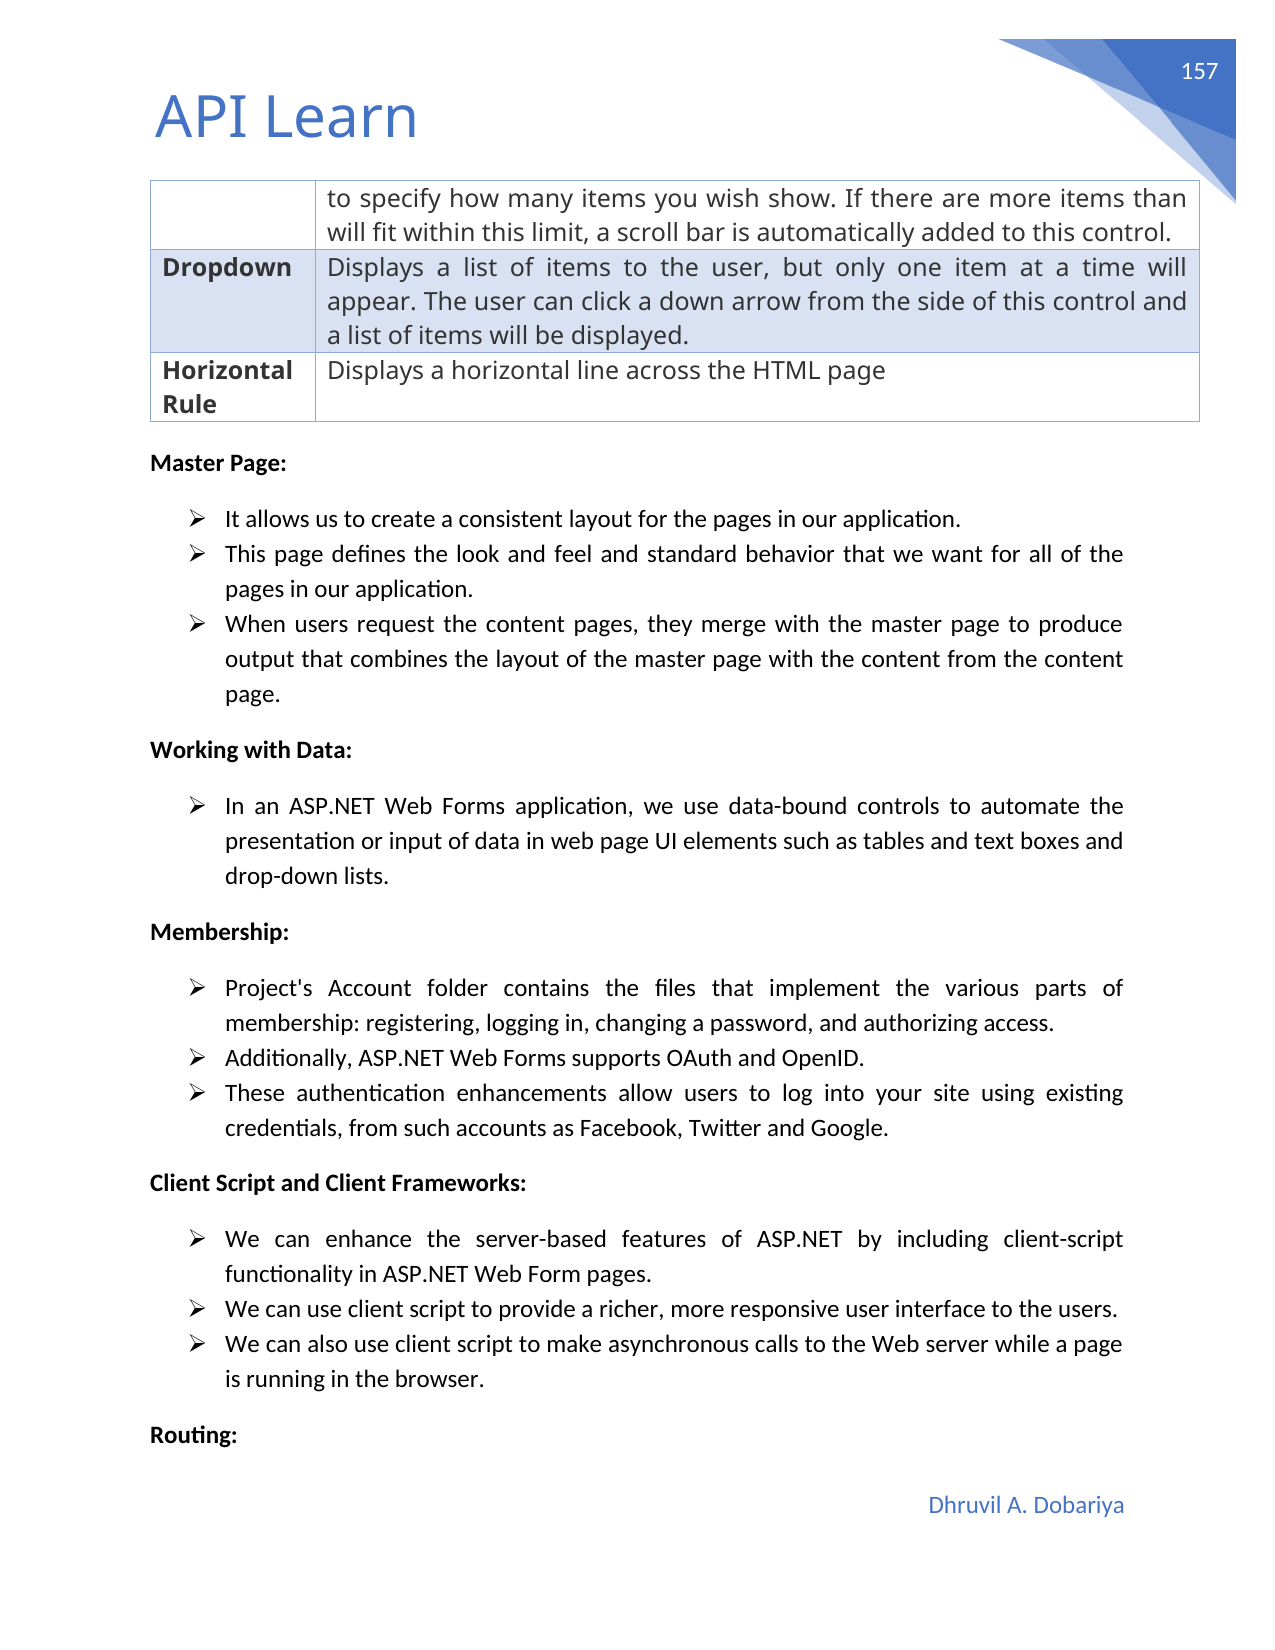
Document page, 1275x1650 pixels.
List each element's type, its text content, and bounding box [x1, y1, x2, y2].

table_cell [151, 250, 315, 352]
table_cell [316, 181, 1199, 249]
list We can enhance the server-based features of ASP.NET by including client-script functionality in ASP.NET Web Form pages. [187, 1223, 1125, 1289]
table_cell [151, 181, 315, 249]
list Project's Account folder contains the files that implement the various parts of membership: registering, logging in, changing a password, and authorizing access. [187, 972, 1125, 1037]
list Additionally, ASP.NET Web Forms supports OAuth and OpenID. [187, 1042, 1125, 1072]
picture [997, 39, 1236, 205]
list In an ASP.NET Web Forms application, we use data-bound controls to automate the presentation or input of data in web page UI elements such as tables and text boxes and drop-down lists. [187, 790, 1125, 891]
text Membership: [150, 916, 1125, 946]
text Routing: [150, 1419, 1125, 1450]
list We can use client script to provide a richer, more responsive user interface to the users. [187, 1293, 1125, 1324]
text Master Page: [150, 448, 1125, 478]
text Client Script and Client Frameworks: [150, 1168, 1125, 1198]
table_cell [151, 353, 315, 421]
list This page defines the look and feel and standard behavior that we want for all of the pages in our application. [187, 538, 1125, 604]
list We can also use client script to make asynchronous calls to the Web server while a page is running in the browser. [187, 1328, 1125, 1394]
list It allows us to create a consistent layout for the pages in our application. [187, 503, 1125, 534]
list These authentication enhancements allow users to log into your site using existing credentials, from such accounts as Facebook, Twitter and Google. [187, 1077, 1125, 1142]
text Working with Data: [150, 734, 1125, 765]
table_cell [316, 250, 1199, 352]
list When users request the content pages, they merge with the master page to produce output that combines the layout of the master page with the content from the content page. [187, 608, 1125, 709]
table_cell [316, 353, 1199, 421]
